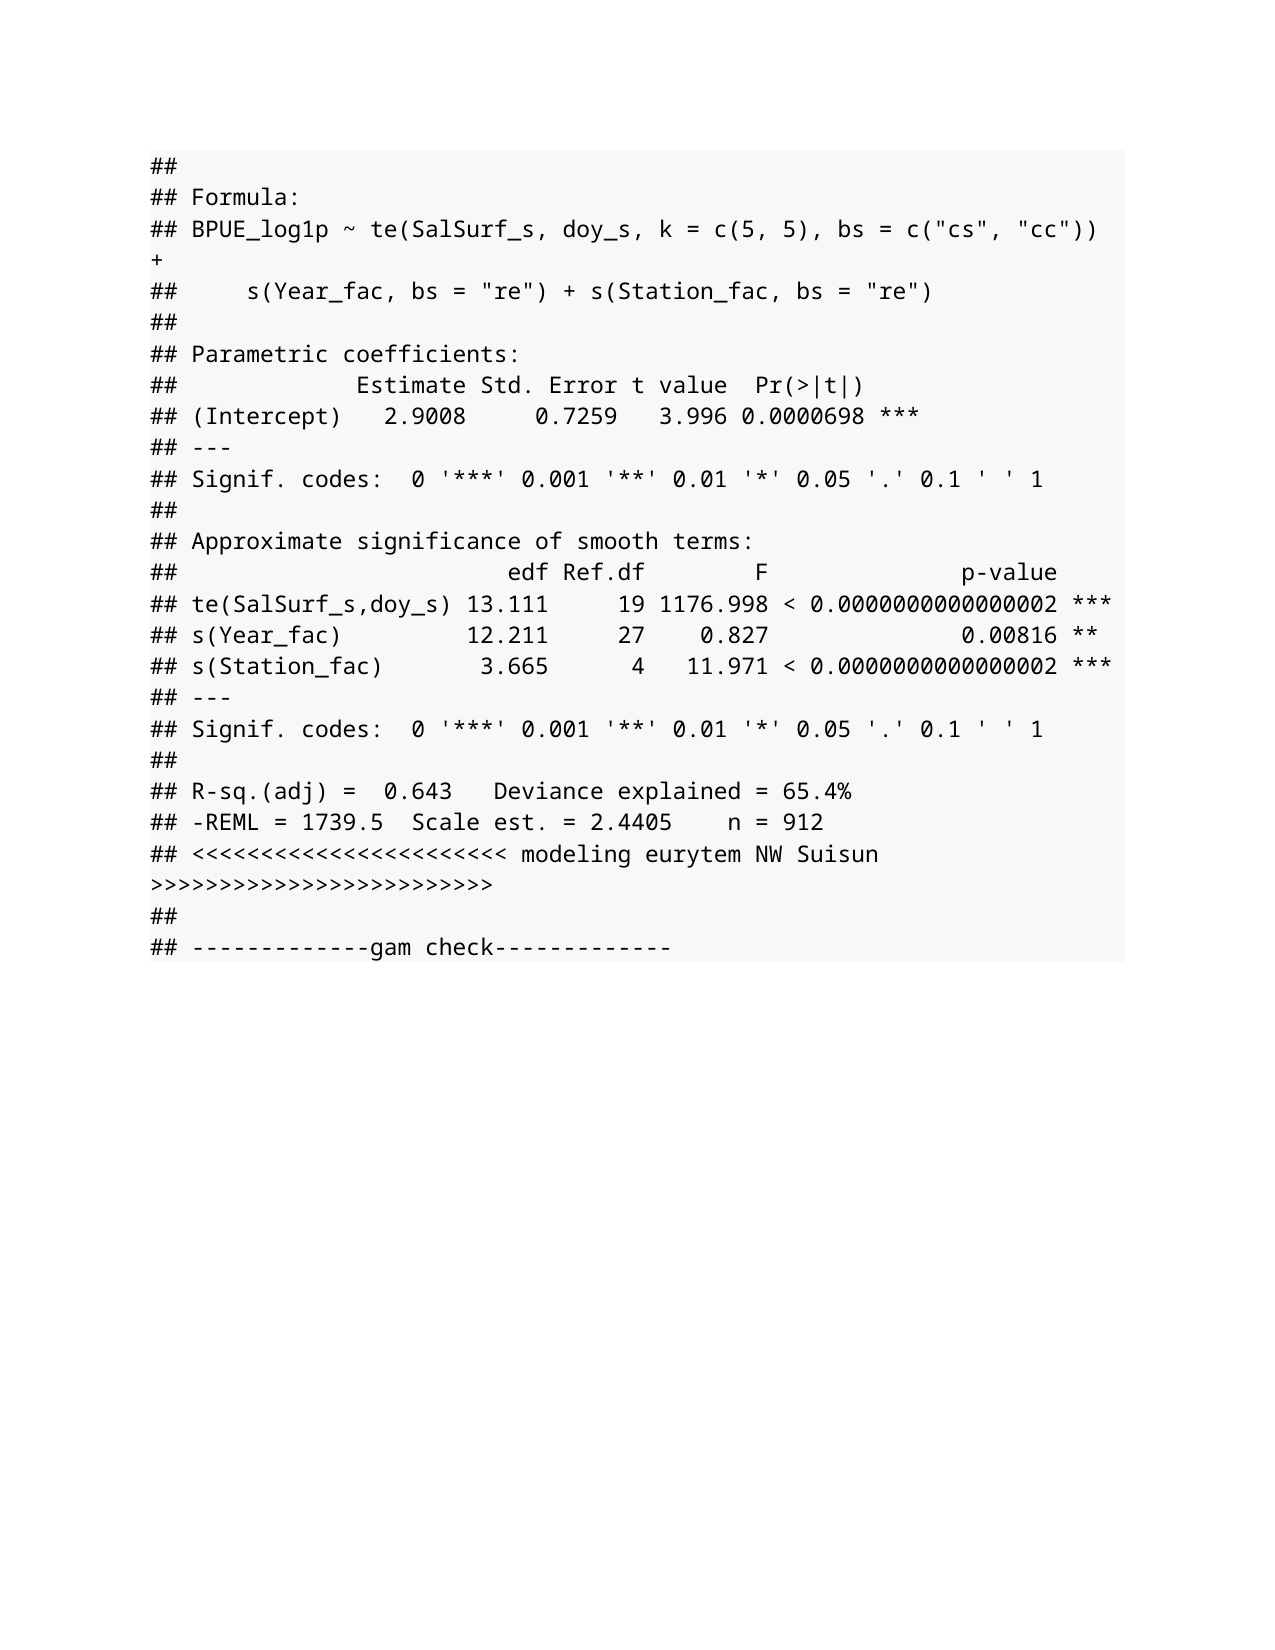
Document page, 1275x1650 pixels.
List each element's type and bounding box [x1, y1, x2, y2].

text [150, 150, 1125, 962]
